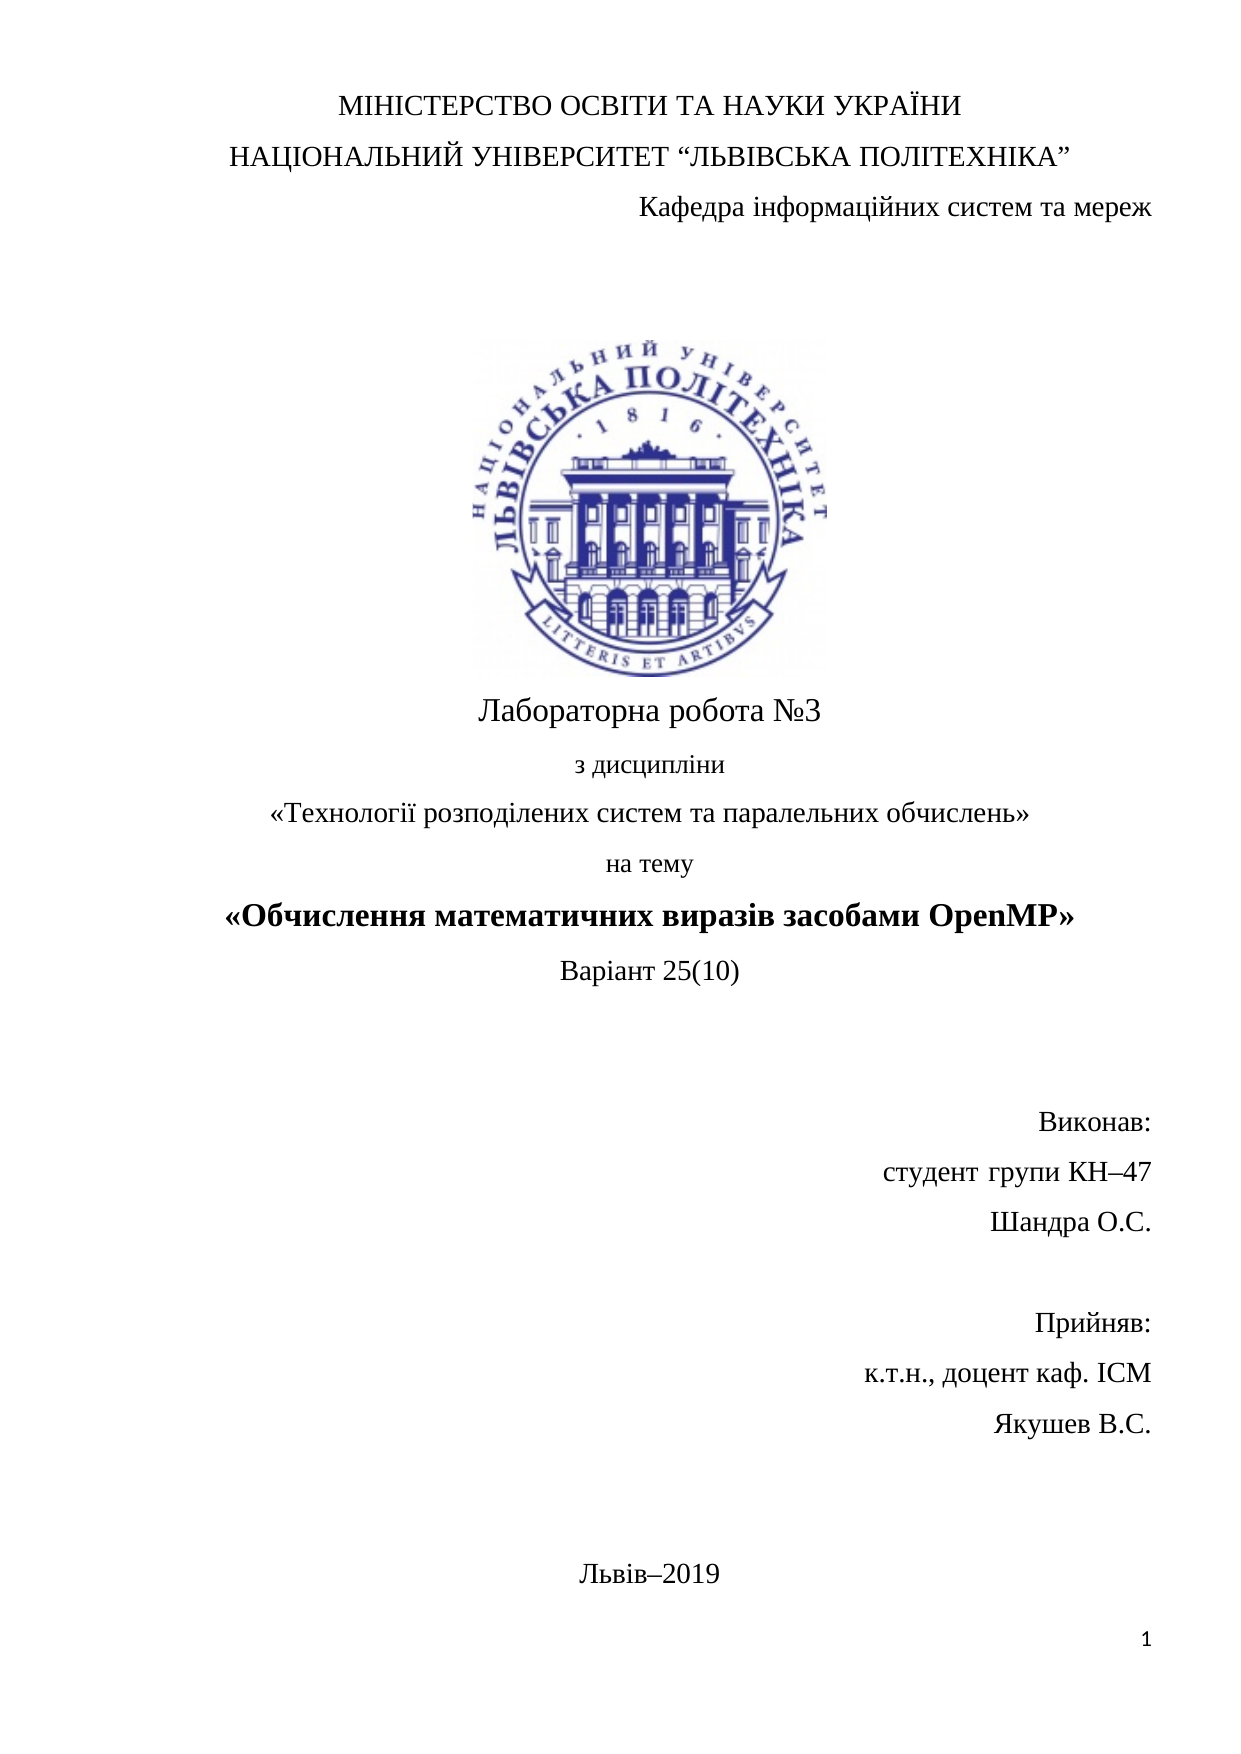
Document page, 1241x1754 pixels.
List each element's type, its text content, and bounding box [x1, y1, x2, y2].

text НАЦІОНАЛЬНИЙ УНІВЕРСИТЕТ “ЛЬВІВСЬКА ПОЛІТЕХНІКА” [148, 139, 1152, 172]
text «Технології розподілених систем та паралельних обчислень» на тему [148, 795, 1152, 879]
picture [472, 340, 827, 677]
text Лабораторна робота №3 [148, 691, 1152, 729]
text Кафедра інформаційних систем та мереж [148, 189, 1152, 223]
text студент групи КН–47 [148, 1154, 1152, 1188]
text Шандра О.С. [148, 1204, 1152, 1238]
text Виконав: [148, 1104, 1152, 1137]
text МІНІСТЕРСТВО ОСВІТИ ТА НАУКИ УКРАЇНИ [148, 88, 1152, 122]
text «Обчислення математичних виразів засобами OpenMP» [148, 895, 1152, 934]
text к.т.н., доцент каф. ІСМ [148, 1355, 1152, 1389]
text з дисципліни [148, 748, 1152, 779]
text Львів–2019 [148, 1557, 1152, 1590]
text Прийняв: [148, 1305, 1152, 1339]
text Варіант 25(10) [148, 953, 1152, 986]
text Якушев В.С. [148, 1406, 1152, 1439]
